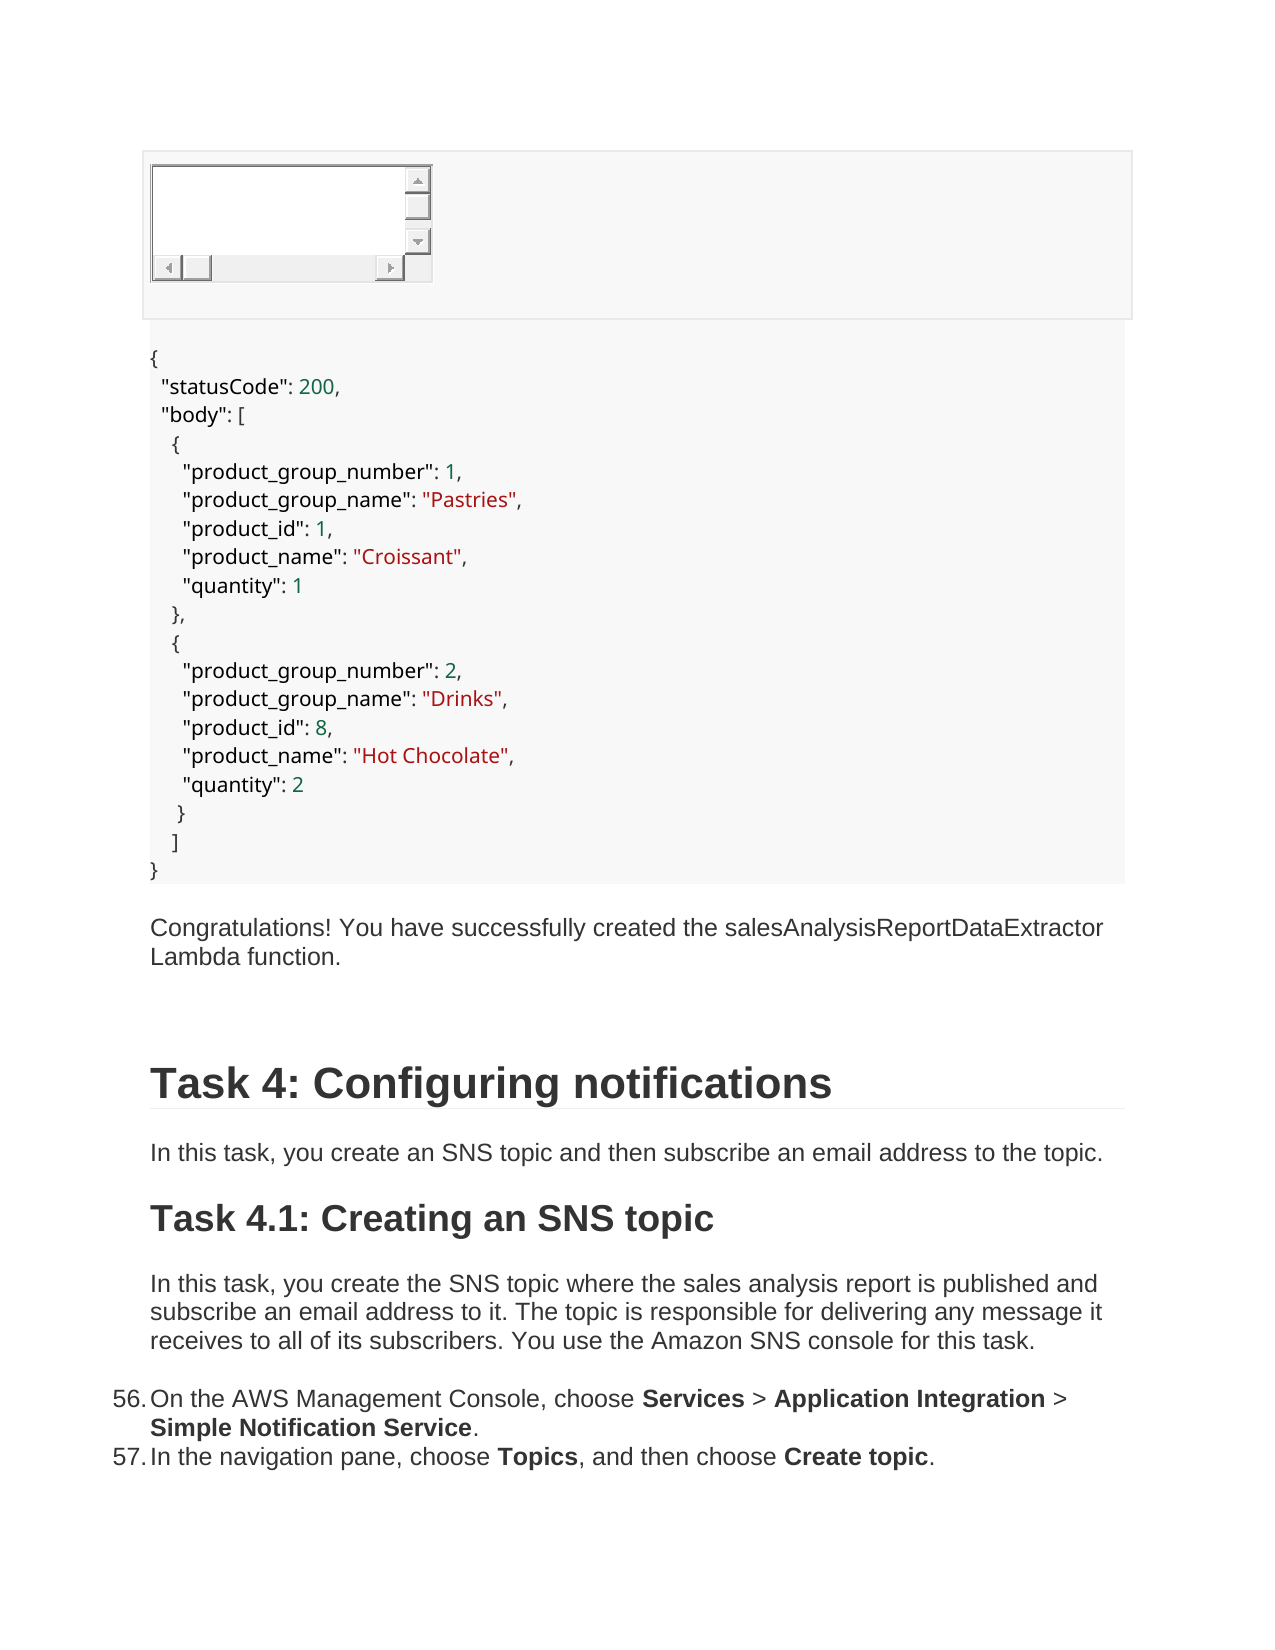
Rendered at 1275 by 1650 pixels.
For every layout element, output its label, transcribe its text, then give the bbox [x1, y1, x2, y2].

text { [150, 343, 1125, 372]
text "product_name": "Hot Chocolate", [150, 741, 1125, 770]
text } [150, 798, 1125, 827]
text "product_name": "Croissant", [150, 542, 1125, 571]
text "product_id": 1, [150, 514, 1125, 542]
text { [150, 429, 1125, 457]
text "product_group_name": "Drinks", [150, 684, 1125, 713]
text Task 4: Configuring notifications [150, 1057, 1125, 1108]
text ] [150, 827, 1125, 855]
text { [150, 628, 1125, 656]
text Task 4.1: Creating an SNS topic [150, 1196, 1125, 1239]
text }, [150, 599, 1125, 628]
list On the AWS Management Console, choose Services > Application Integration > Simple Notification Service. [112, 1384, 1125, 1442]
text "product_group_number": 2, [150, 656, 1125, 684]
list In the navigation pane, choose Topics, and then choose Create topic. [112, 1442, 1125, 1470]
text Congratulations! You have successfully created the salesAnalysisReportDataExtractor Lambda function. [150, 913, 1125, 970]
text } [150, 855, 1125, 884]
text "quantity": 2 [150, 770, 1125, 798]
text In this task, you create an SNS topic and then subscribe an email address to the topic. [150, 1138, 1125, 1167]
text "quantity": 1 [150, 571, 1125, 599]
text "product_group_name": "Pastries", [150, 486, 1125, 514]
text In this task, you create the SNS topic where the sales analysis report is published and subscribe an email address to it. The topic is responsible for delivering any message it receives to all of its subscribers. You use the Amazon SNS console for this task. [150, 1269, 1125, 1355]
text "product_id": 8, [150, 713, 1125, 741]
text "product_group_number": 1, [150, 457, 1125, 486]
text "statusCode": 200, [150, 372, 1125, 400]
text "body": [ [150, 400, 1125, 429]
